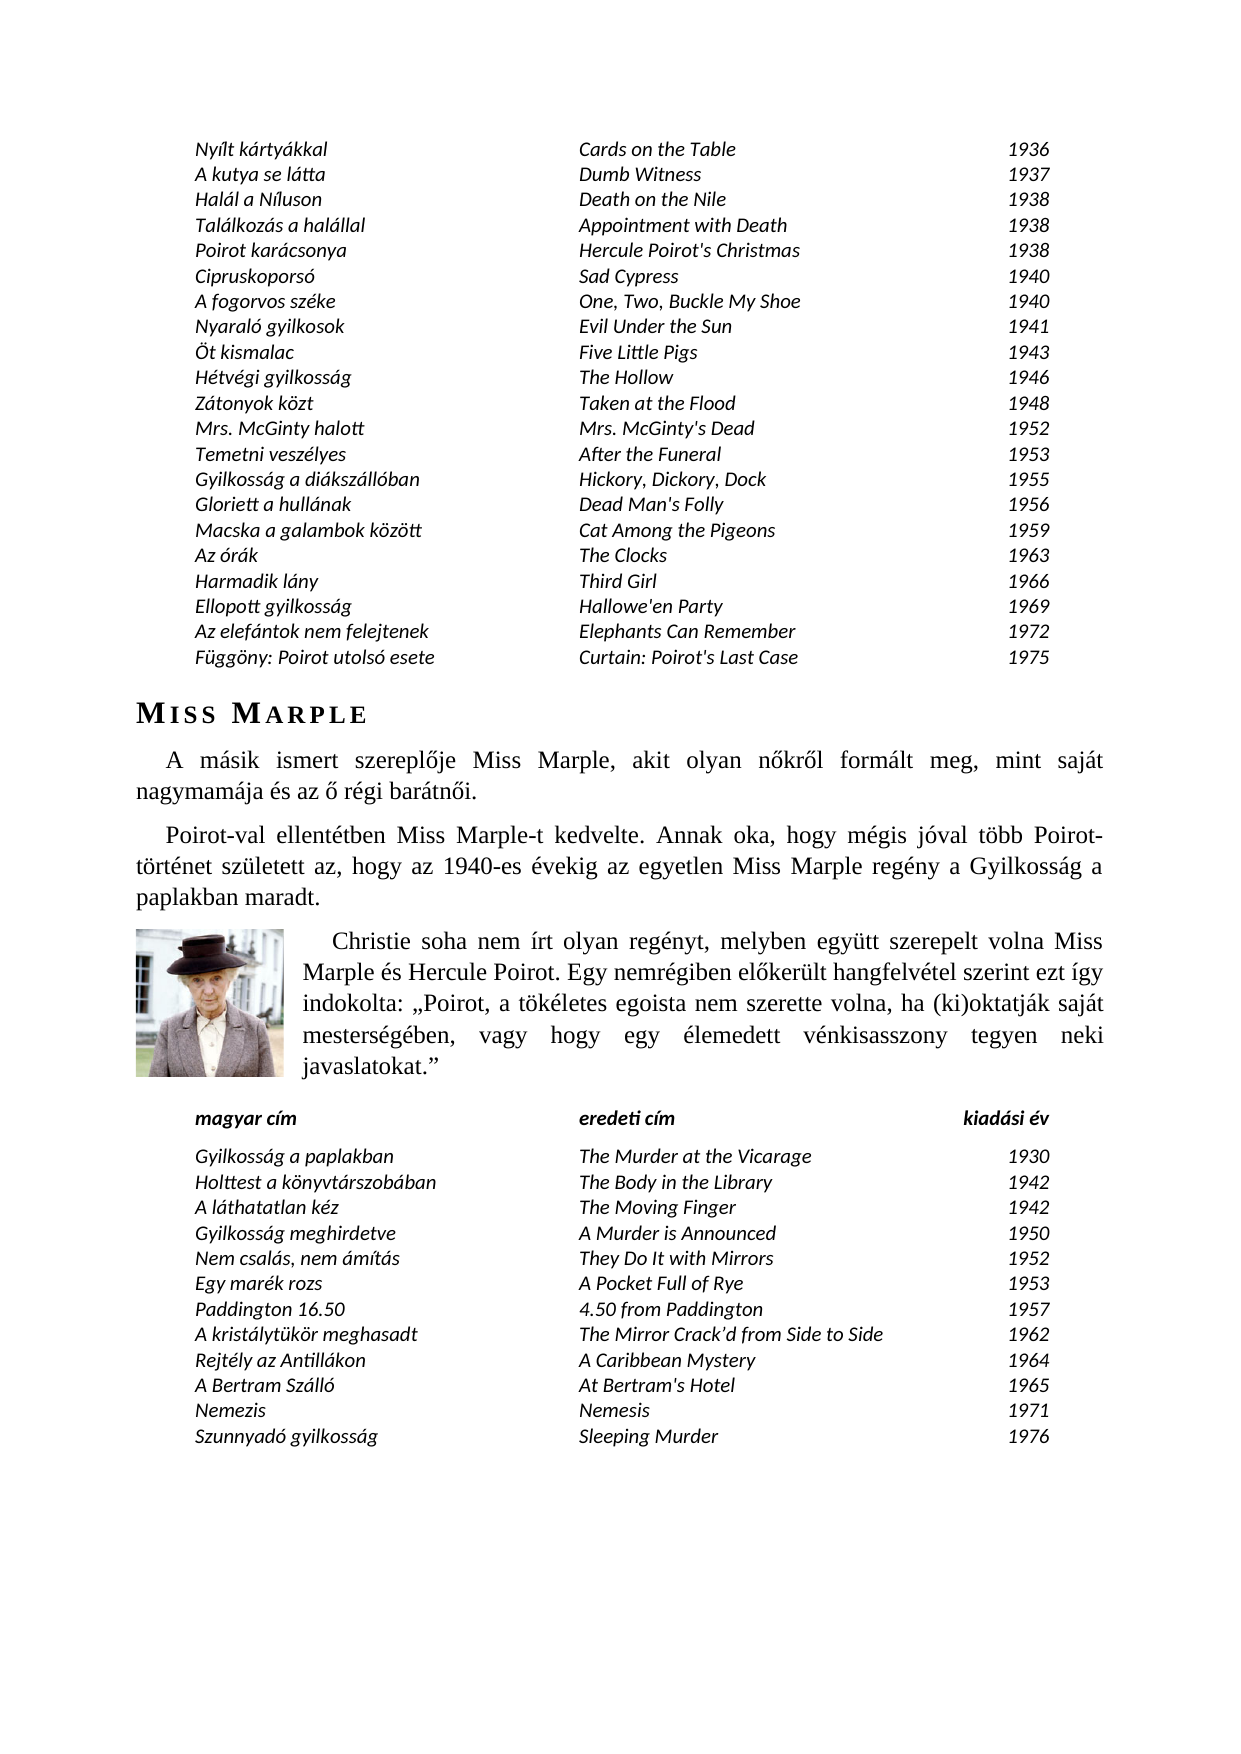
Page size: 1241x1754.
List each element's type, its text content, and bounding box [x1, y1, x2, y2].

text Szunnyadó gyilkosság Sleeping Murder 1976 [195, 1423, 1104, 1448]
text Nyaraló gyilkosok Evil Under the Sun 1941 [195, 314, 1104, 339]
text Poirot-val ellentétben Miss Marple-t kedvelte. Annak oka, hogy mégis jóval több Poirot-történet született az, hogy az 1940-es évekig az egyetlen Miss Marple regény a Gyilkosság a paplakban maradt. [136, 818, 1104, 912]
text Zátonyok közt Taken at the Flood 1948 [195, 390, 1104, 415]
text Mrs. McGinty halott Mrs. McGinty's Dead 1952 [195, 415, 1104, 441]
text Gloriett a hullának Dead Man's Folly 1956 [195, 492, 1104, 517]
text Gyilkosság a paplakban The Murder at the Vicarage 1930 [195, 1143, 1104, 1169]
text Az órák The Clocks 1963 [195, 542, 1104, 568]
text Gyilkosság a diákszállóban Hickory, Dickory, Dock 1955 [195, 466, 1104, 492]
text Egy marék rozs A Pocket Full of Rye 1953 [195, 1271, 1104, 1296]
text A láthatatlan kéz The Moving Finger 1942 [195, 1194, 1104, 1220]
text Találkozás a halállal Appointment with Death 1938 [195, 212, 1104, 237]
picture [135, 929, 284, 1077]
text Rejtély az Antillákon A Caribbean Mystery 1964 [195, 1347, 1104, 1372]
text A kristálytükör meghasadt The Mirror Crack’d from Side to Side 1962 [195, 1321, 1104, 1347]
text Poirot karácsonya Hercule Poirot's Christmas 1938 [195, 237, 1104, 263]
text Cipruskoporsó Sad Cypress 1940 [195, 263, 1104, 288]
text Öt kismalac Five Little Pigs 1943 [195, 339, 1104, 364]
text A kutya se látta Dumb Witness 1937 [195, 161, 1104, 187]
text Holttest a könyvtárszobában The Body in the Library 1942 [195, 1169, 1104, 1194]
text Nyílt kártyákkal Cards on the Table 1936 [195, 136, 1104, 161]
text Hétvégi gyilkosság The Hollow 1946 [195, 364, 1104, 390]
text Miss Marple [136, 694, 1104, 731]
text Függöny: Poirot utolsó esete Curtain: Poirot's Last Case 1975 [195, 644, 1104, 669]
text Paddington 16.50 4.50 from Paddington 1957 [195, 1296, 1104, 1321]
text Christie soha nem írt olyan regényt, melyben együtt szerepelt volna Miss Marple és Hercule Poirot. Egy nemrégiben előkerült hangfelvétel szerint ezt így indokolta: „Poirot, a tökéletes egoista nem szerette volna, ha (ki)oktatják saját mesterségében, vagy hogy egy élemedett vénkisasszony tegyen neki javaslatokat.” [136, 924, 1104, 1081]
text Ellopott gyilkosság Hallowe'en Party 1969 [195, 593, 1104, 619]
text Temetni veszélyes After the Funeral 1953 [195, 441, 1104, 466]
text A fogorvos széke One, Two, Buckle My Shoe 1940 [195, 288, 1104, 314]
text A másik ismert szereplője Miss Marple, akit olyan nőkről formált meg, mint saját nagymamája és az ő régi barátnői. [136, 743, 1104, 806]
text Gyilkosság meghirdetve A Murder is Announced 1950 [195, 1220, 1104, 1245]
text Nem csalás, nem ámítás They Do It with Mirrors 1952 [195, 1245, 1104, 1271]
text A Bertram Szálló At Bertram's Hotel 1965 [195, 1372, 1104, 1398]
text Macska a galambok között Cat Among the Pigeons 1959 [195, 517, 1104, 542]
text Az elefántok nem felejtenek Elephants Can Remember 1972 [195, 619, 1104, 644]
text Harmadik lány Third Girl 1966 [195, 568, 1104, 593]
text Halál a Níluson Death on the Nile 1938 [195, 187, 1104, 212]
text Nemezis Nemesis 1971 [195, 1398, 1104, 1423]
text magyar cím eredeti cím kiadási év [195, 1106, 1104, 1131]
